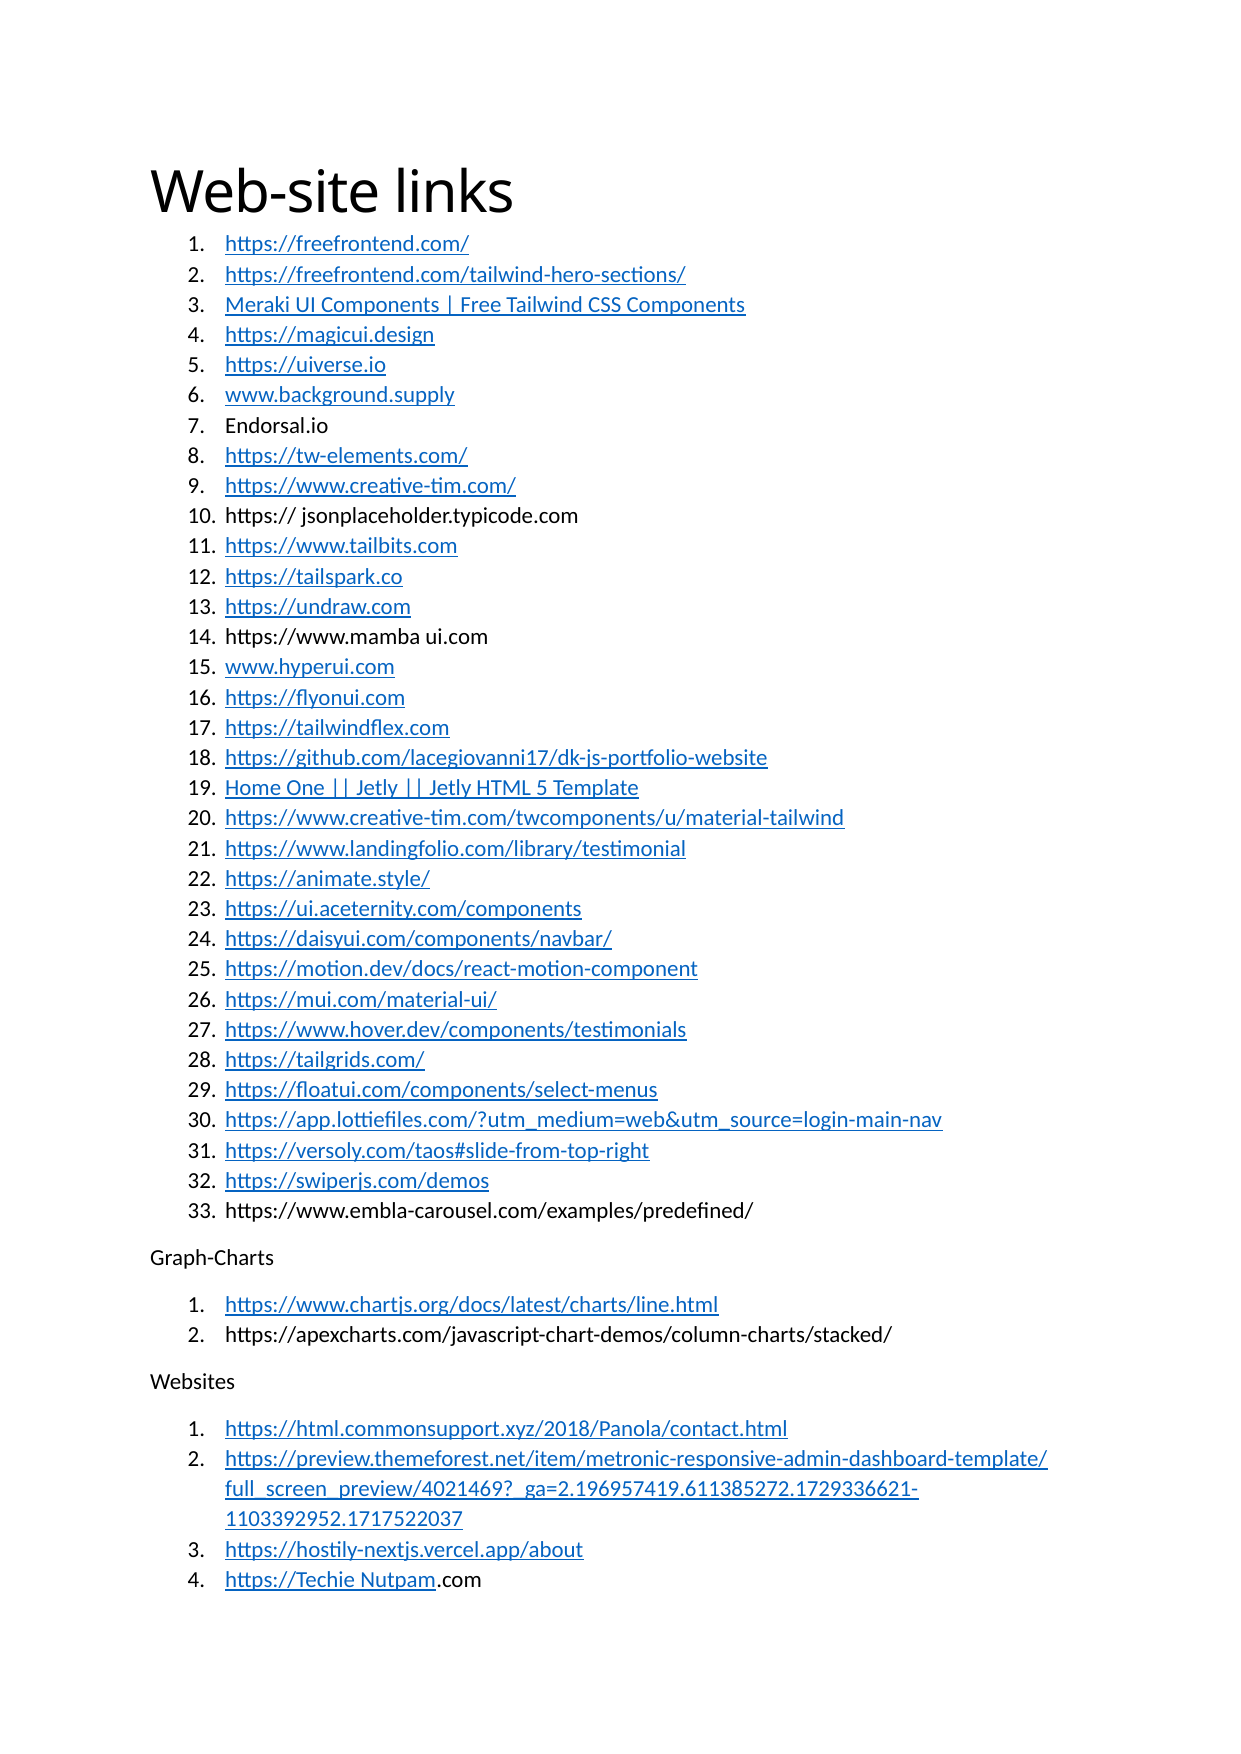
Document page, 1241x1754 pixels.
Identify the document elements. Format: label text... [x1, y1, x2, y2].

list https://github.com/lacegiovanni17/dk-js-portfolio-website [187, 743, 1090, 771]
list https://mui.com/material-ui/ [187, 985, 1090, 1013]
list https://www.tailbits.com [187, 532, 1090, 559]
list https://tailwindflex.com [187, 713, 1090, 741]
list https://freefrontend.com/tailwind-hero-sections/ [187, 260, 1090, 288]
list https://app.lottiefiles.com/?utm_medium=web&utm_source=login-main-nav [187, 1106, 1090, 1133]
list https:// jsonplaceholder.typicode.com [187, 501, 1090, 529]
list https://apexcharts.com/javascript-chart-demos/column-charts/stacked/ [187, 1320, 1090, 1348]
list https://www.mamba ui.com [187, 622, 1090, 650]
list https://flyonui.com [187, 683, 1090, 711]
list https://Techie Nutpam.com [187, 1565, 1090, 1593]
list https://tailspark.co [187, 562, 1090, 590]
list Meraki UI Components | Free Tailwind CSS Components [187, 290, 1090, 318]
list https://www.creative-tim.com/ [187, 471, 1090, 499]
list https://swiperjs.com/demos [187, 1166, 1090, 1194]
list https://www.landingfolio.com/library/testimonial [187, 834, 1090, 862]
text Graph-Charts [150, 1243, 1090, 1271]
list https://www.embla-carousel.com/examples/predefined/ [187, 1196, 1090, 1224]
text Websites [150, 1367, 1090, 1395]
list https://preview.themeforest.net/item/metronic-responsive-admin-dashboard-template/full_screen_preview/4021469?_ga=2.196957419.611385272.1729336621-1103392952.1717522037 [187, 1444, 1090, 1532]
list https://floatui.com/components/select-menus [187, 1075, 1090, 1103]
list www.background.supply [187, 381, 1090, 408]
list https://www.hover.dev/components/testimonials [187, 1015, 1090, 1043]
list https://tw-elements.com/ [187, 441, 1090, 469]
title Web-site links [150, 150, 1090, 229]
list https://magicui.design [187, 320, 1090, 348]
list https://motion.dev/docs/react-motion-component [187, 954, 1090, 982]
list Home One || Jetly || Jetly HTML 5 Template [187, 773, 1090, 801]
list Endorsal.io [187, 411, 1090, 439]
list https://hostily-nextjs.vercel.app/about [187, 1535, 1090, 1563]
list https://www.creative-tim.com/twcomponents/u/material-tailwind [187, 803, 1090, 831]
list https://uiverse.io [187, 350, 1090, 378]
list https://undraw.com [187, 592, 1090, 620]
list https://versoly.com/taos#slide-from-top-right [187, 1136, 1090, 1164]
list https://freefrontend.com/ [187, 229, 1090, 257]
list https://html.commonsupport.xyz/2018/Panola/contact.html [187, 1414, 1090, 1442]
list www.hyperui.com [187, 652, 1090, 680]
list https://daisyui.com/components/navbar/ [187, 924, 1090, 952]
list https://tailgrids.com/ [187, 1045, 1090, 1073]
list https://www.chartjs.org/docs/latest/charts/line.html [187, 1290, 1090, 1318]
list https://animate.style/ [187, 864, 1090, 892]
list https://ui.aceternity.com/components [187, 894, 1090, 922]
